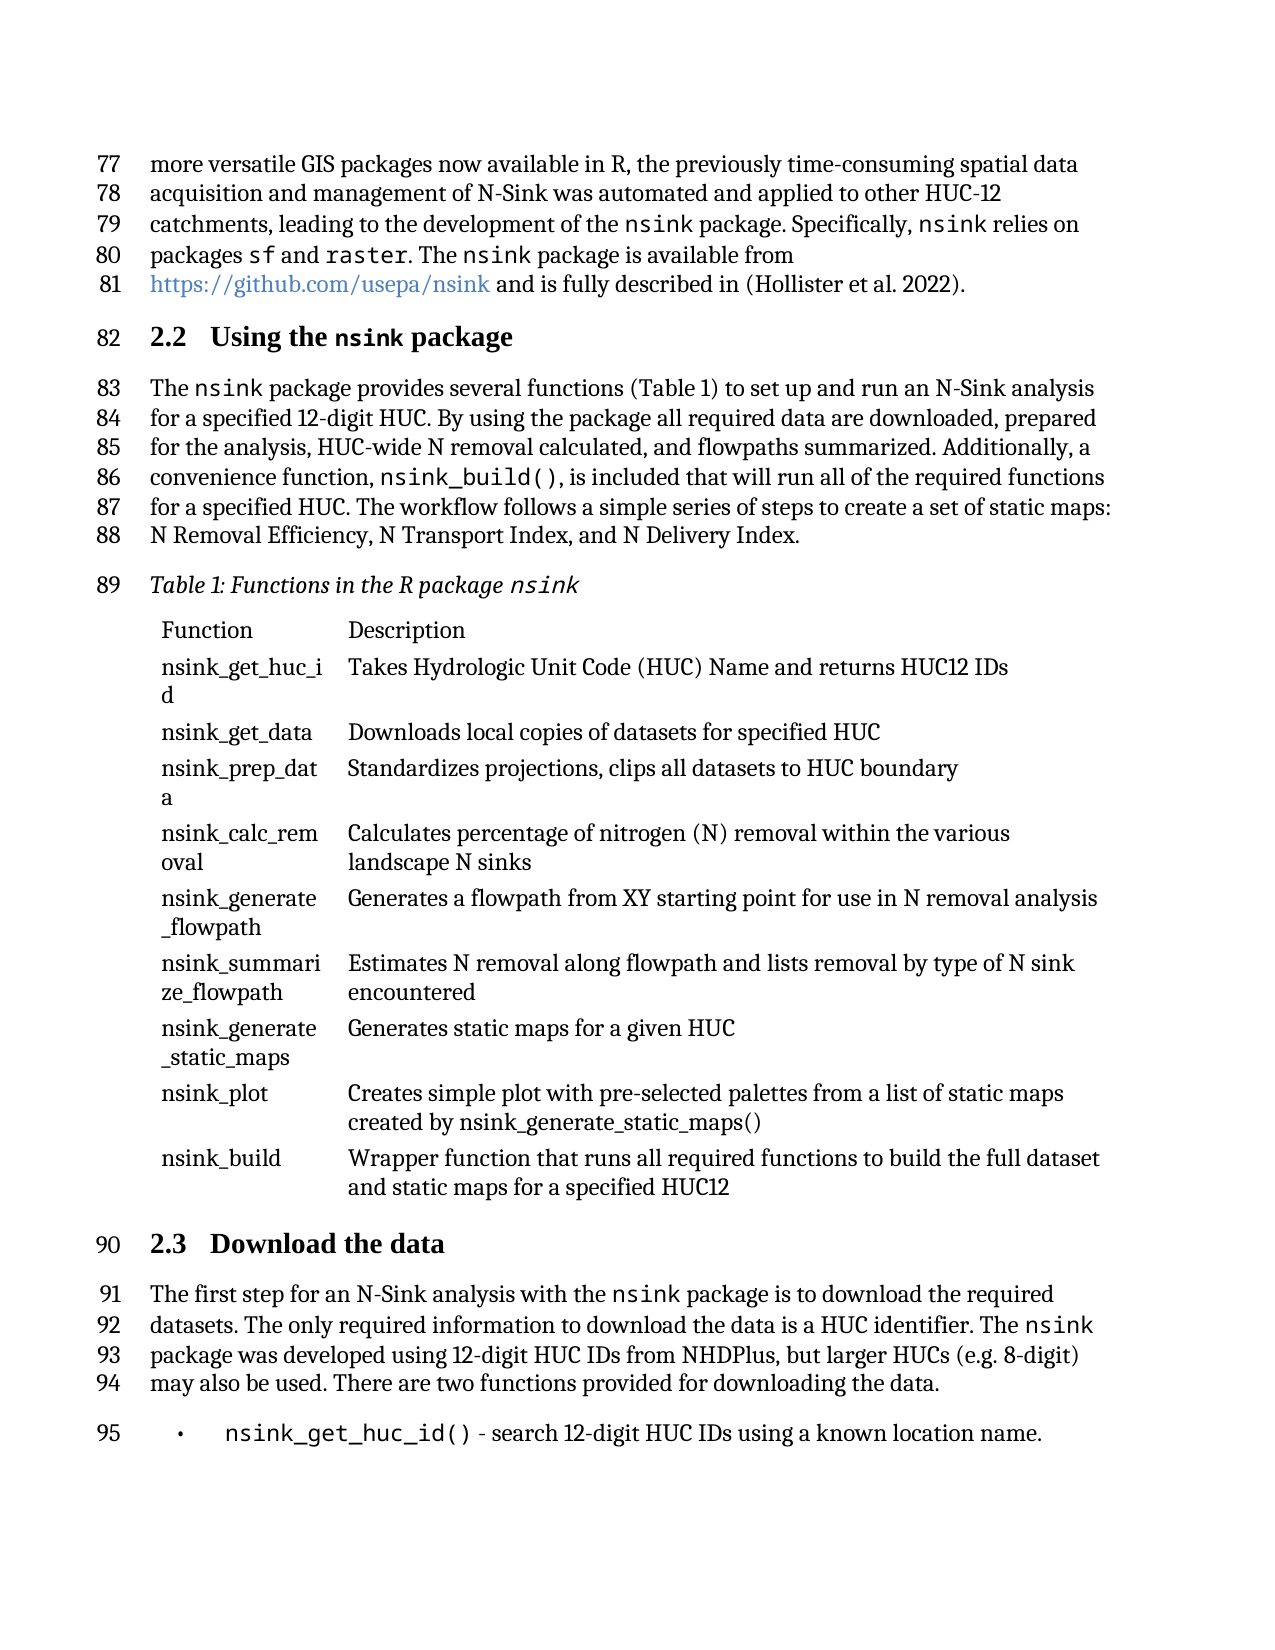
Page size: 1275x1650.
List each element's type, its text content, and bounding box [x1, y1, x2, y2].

table_cell Generates static maps for a given HUC [337, 1010, 1125, 1075]
table_cell nsink_generate_flowpath [150, 880, 337, 945]
table_cell Downloads local copies of datasets for specified HUC [337, 714, 1125, 750]
table_cell Wrapper function that runs all required functions to build the full dataset and static maps for a specified HUC12 [337, 1140, 1125, 1205]
table_cell Takes Hydrologic Unit Code (HUC) Name and returns HUC12 IDs [337, 649, 1125, 714]
table_cell nsink_get_data [150, 714, 337, 750]
subtitle Download the data [150, 1226, 1125, 1259]
table_cell Creates simple plot with pre-selected palettes from a list of static maps created by nsink_generate_static_maps() [337, 1075, 1125, 1140]
table_cell nsink_get_huc_id [150, 649, 337, 714]
table_cell nsink_plot [150, 1075, 337, 1140]
table_header Function [150, 613, 337, 649]
subtitle Using the nsink package [150, 319, 1125, 354]
table_cell nsink_build [150, 1140, 337, 1205]
text Table 1: Functions in the R package nsink [150, 569, 1125, 600]
table_cell Generates a flowpath from XY starting point for use in N removal analysis [337, 880, 1125, 945]
text The nsink package provides several functions (Table 1) to set up and run an N-Sink analysis for a specified 12-digit HUC. By using the package all required data are downloaded, prepared for the analysis, HUC-wide N removal calculated, and flowpaths summarized. Additionally, a convenience function, nsink_build(), is included that will run all of the required functions for a specified HUC. The workflow follows a simple series of steps to create a set of static maps: N Removal Efficiency, N Transport Index, and N Delivery Index. [150, 372, 1125, 550]
table_header Description [337, 613, 1125, 649]
table_cell nsink_summarize_flowpath [150, 945, 337, 1010]
table_cell Estimates N removal along flowpath and lists removal by type of N sink encountered [337, 945, 1125, 1010]
table_cell nsink_prep_data [150, 750, 337, 815]
table_cell nsink_generate_static_maps [150, 1010, 337, 1075]
list nsink_get_huc_id() - search 12-digit HUC IDs using a known location name. [175, 1417, 1125, 1448]
table_cell nsink_calc_removal [150, 815, 337, 880]
table_cell Calculates percentage of nitrogen (N) removal within the various landscape N sinks [337, 815, 1125, 880]
table_cell Standardizes projections, clips all datasets to HUC boundary [337, 750, 1125, 815]
